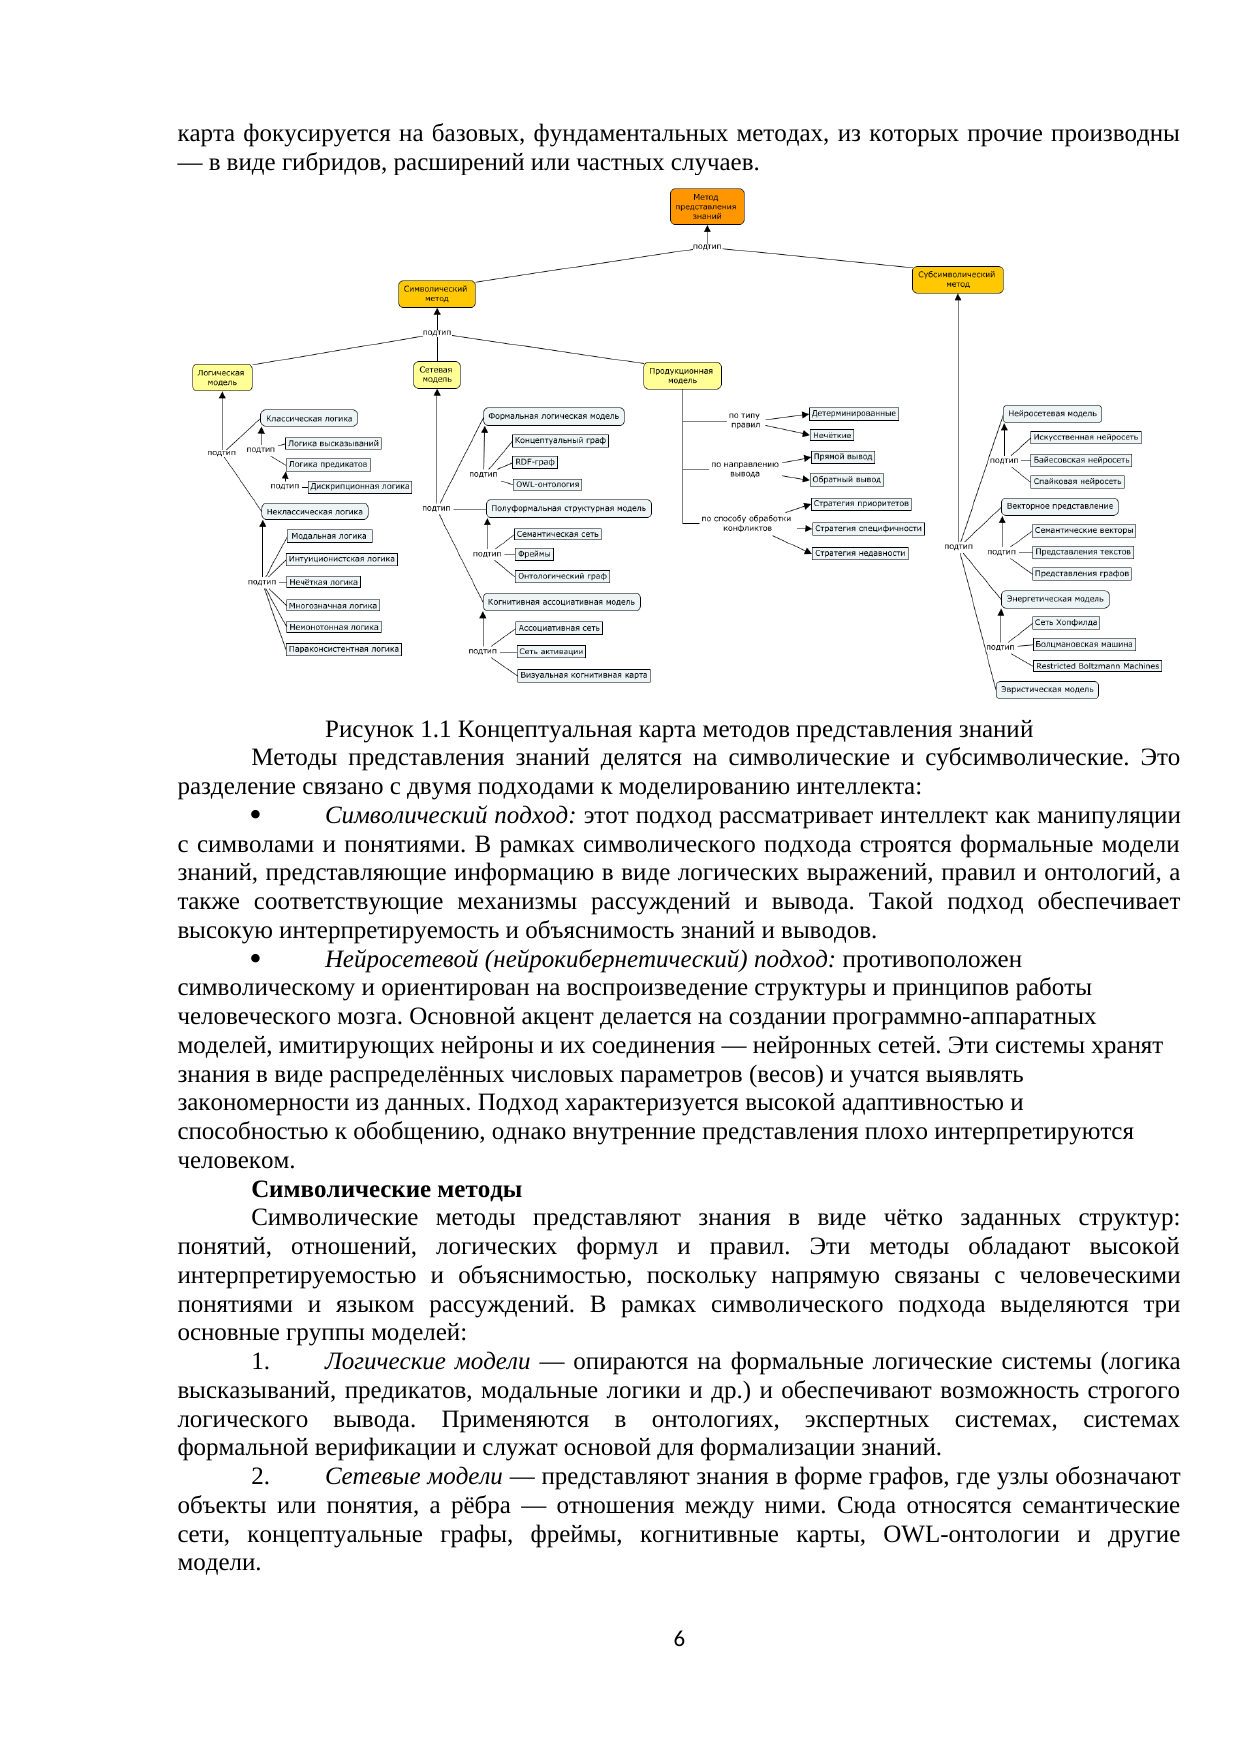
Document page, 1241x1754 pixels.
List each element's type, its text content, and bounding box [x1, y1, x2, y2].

text Символические методы [177, 1174, 1181, 1202]
text Символические методы представляют знания в виде чётко заданных структур: понятий, отношений, логических формул и правил. Эти методы обладают высокой интерпретируемостью и объяснимостью, поскольку напрямую связаны с человеческими понятиями и языком рассуждений. В рамках символического подхода выделяются три основные группы моделей: [177, 1202, 1181, 1346]
text Рисунок 1.1 Концептуальная карта методов представления знаний [177, 714, 1181, 742]
picture [177, 175, 1175, 714]
list Символический подход: этот подход рассматривает интеллект как манипуляции с символами и понятиями. В рамках символического подхода строятся формальные модели знаний, представляющие информацию в виде логических выражений, правил и онтологий, а также соответствующие механизмы рассуждений и вывода. Такой подход обеспечивает высокую интерпретируемость и объяснимость знаний и выводов. [177, 800, 1181, 944]
text Методы представления знаний делятся на символические и субсимволические. Это разделение связано с двумя подходами к моделированию интеллекта: [177, 742, 1181, 800]
list Нейросетевой (нейрокибернетический) подход: противоположен символическому и ориентирован на воспроизведение структуры и принципов работы человеческого мозга. Основной акцент делается на создании программно-аппаратных моделей, имитирующих нейроны и их соединения — нейронных сетей. Эти системы хранят знания в виде распределённых числовых параметров (весов) и учатся выявлять закономерности из данных. Подход характеризуется высокой адаптивностью и способностью к обобщению, однако внутренние представления плохо интерпретируются человеком. [177, 944, 1181, 1174]
